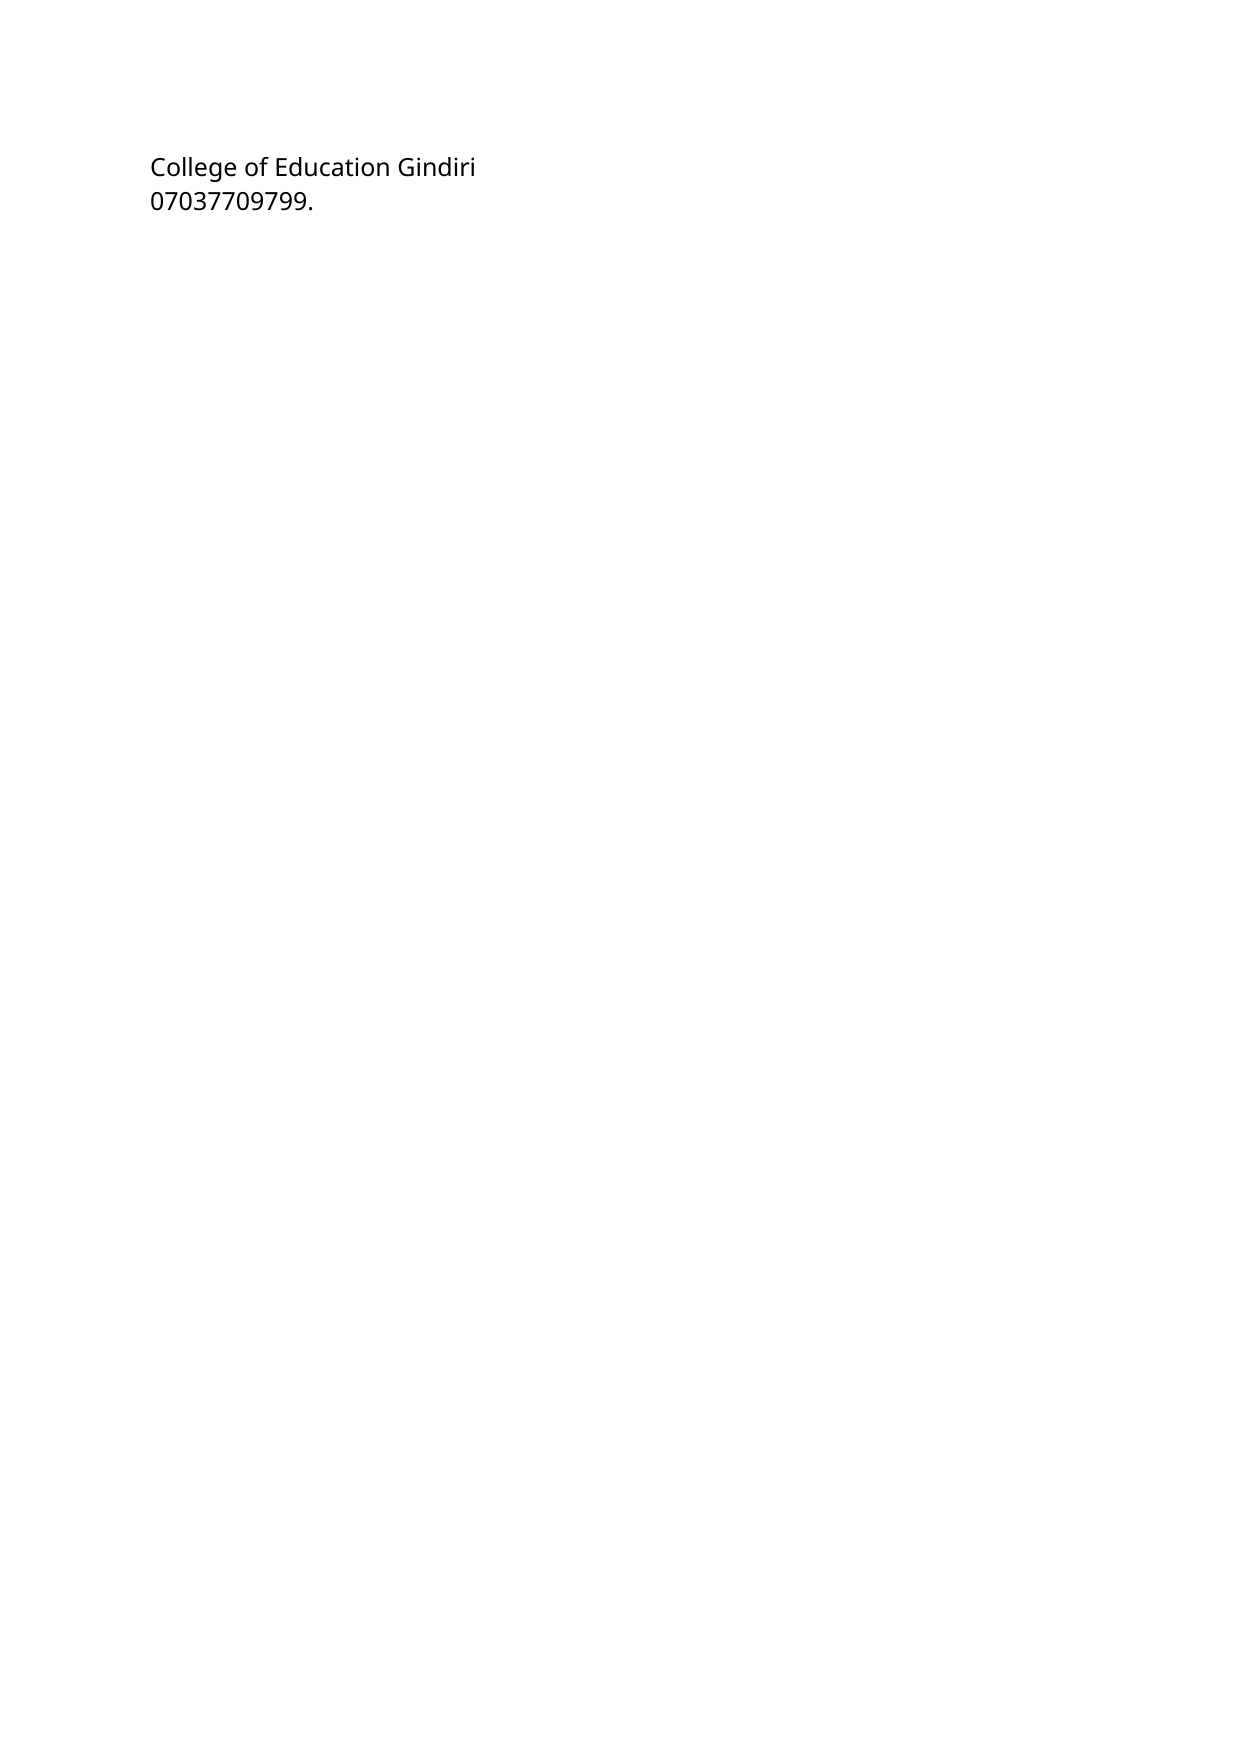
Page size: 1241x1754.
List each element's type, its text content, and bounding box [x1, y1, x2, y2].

text 07037709799. [150, 184, 1090, 218]
text College of Education Gindiri [150, 150, 1090, 184]
